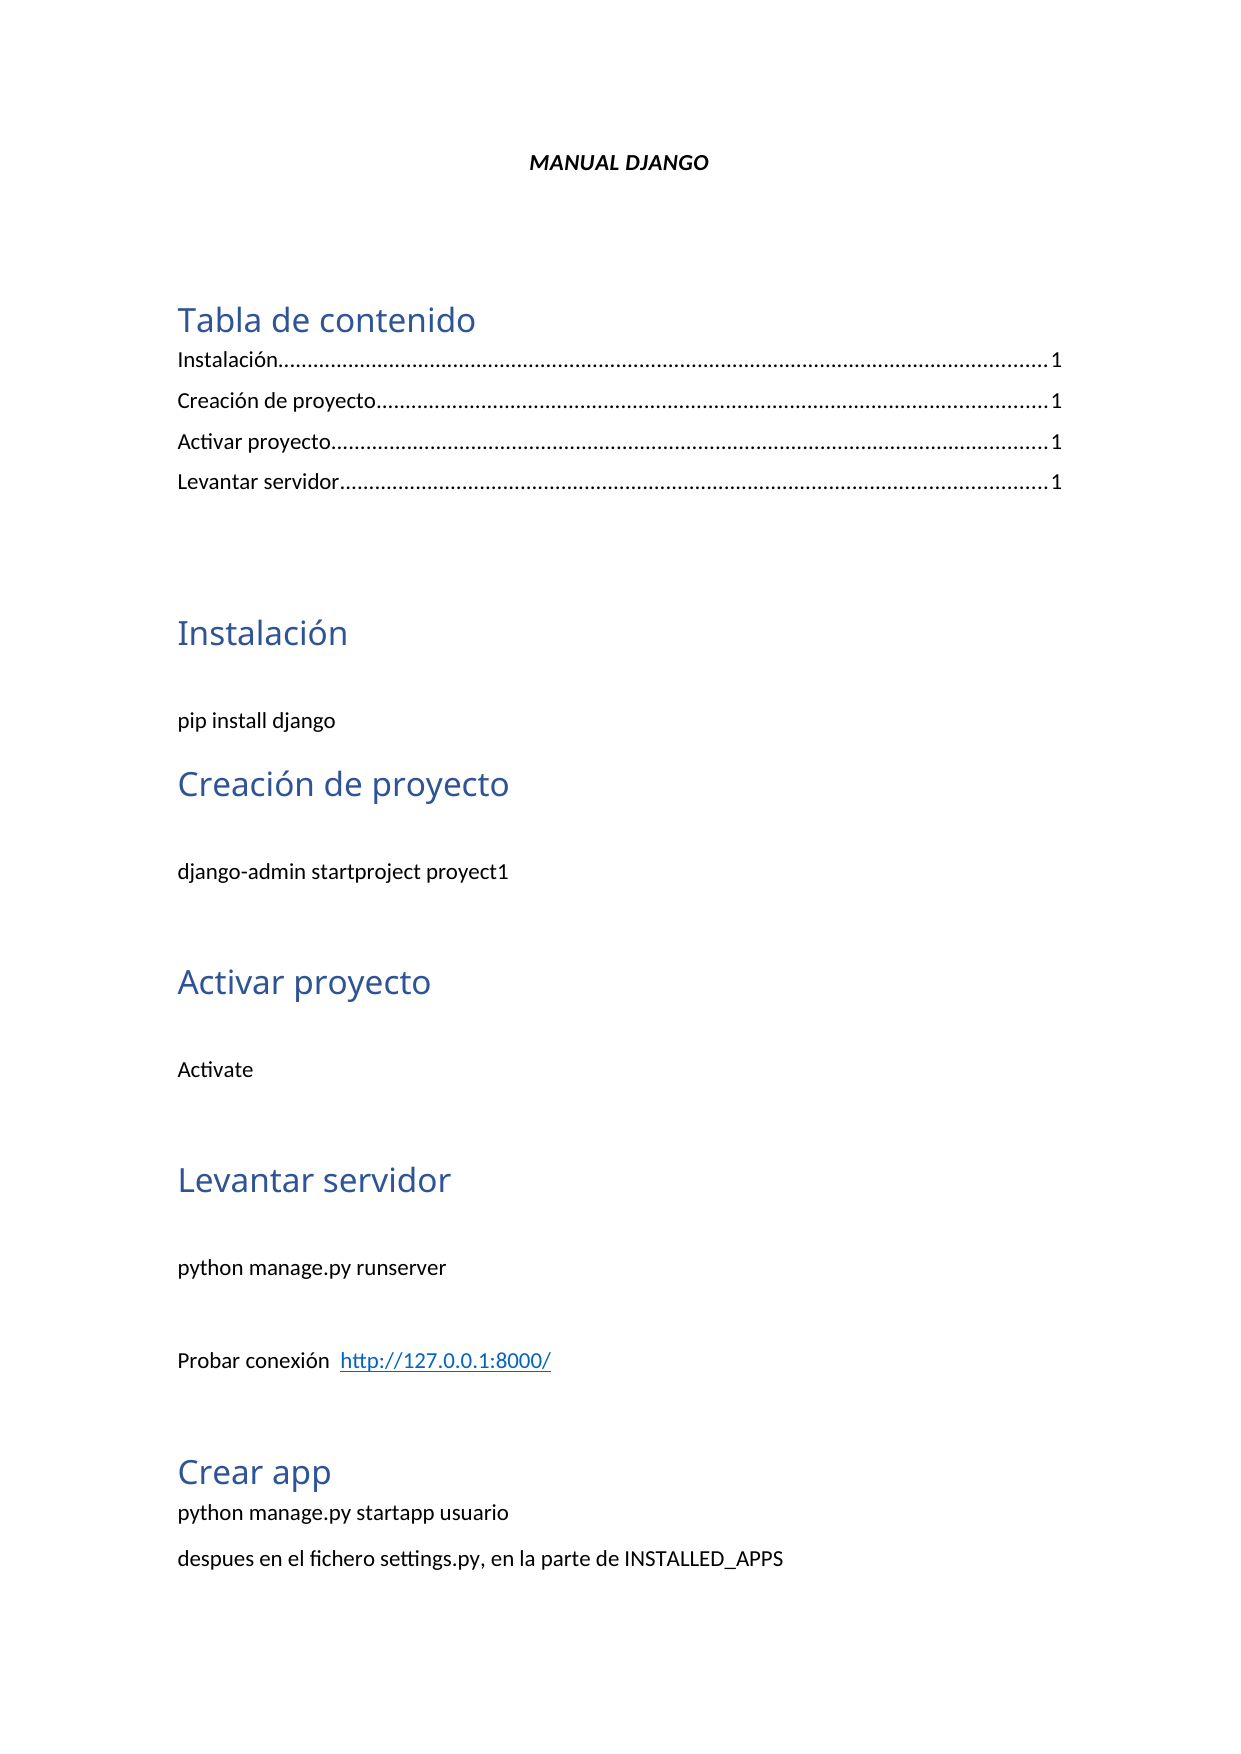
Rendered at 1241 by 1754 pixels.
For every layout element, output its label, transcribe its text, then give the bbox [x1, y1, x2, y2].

text python manage.py startapp usuario [177, 1498, 1063, 1526]
text django-admin startproject proyect1 [177, 857, 1063, 885]
subtitle Crear app [177, 1449, 1063, 1494]
text Activate [177, 1055, 1063, 1083]
text Probar conexión http://127.0.0.1:8000/ [177, 1347, 1063, 1374]
text pip install django [177, 706, 1063, 734]
subtitle Creación de proyecto [177, 761, 1063, 807]
text MANUAL DJANGO [177, 148, 1063, 176]
subtitle Activar proyecto [177, 959, 1063, 1004]
text python manage.py runserver [177, 1253, 1063, 1281]
subtitle Instalación [177, 610, 1063, 656]
subtitle Levantar servidor [177, 1157, 1063, 1202]
text despues en el fichero settings.py, en la parte de INSTALLED_APPS [177, 1544, 1063, 1572]
